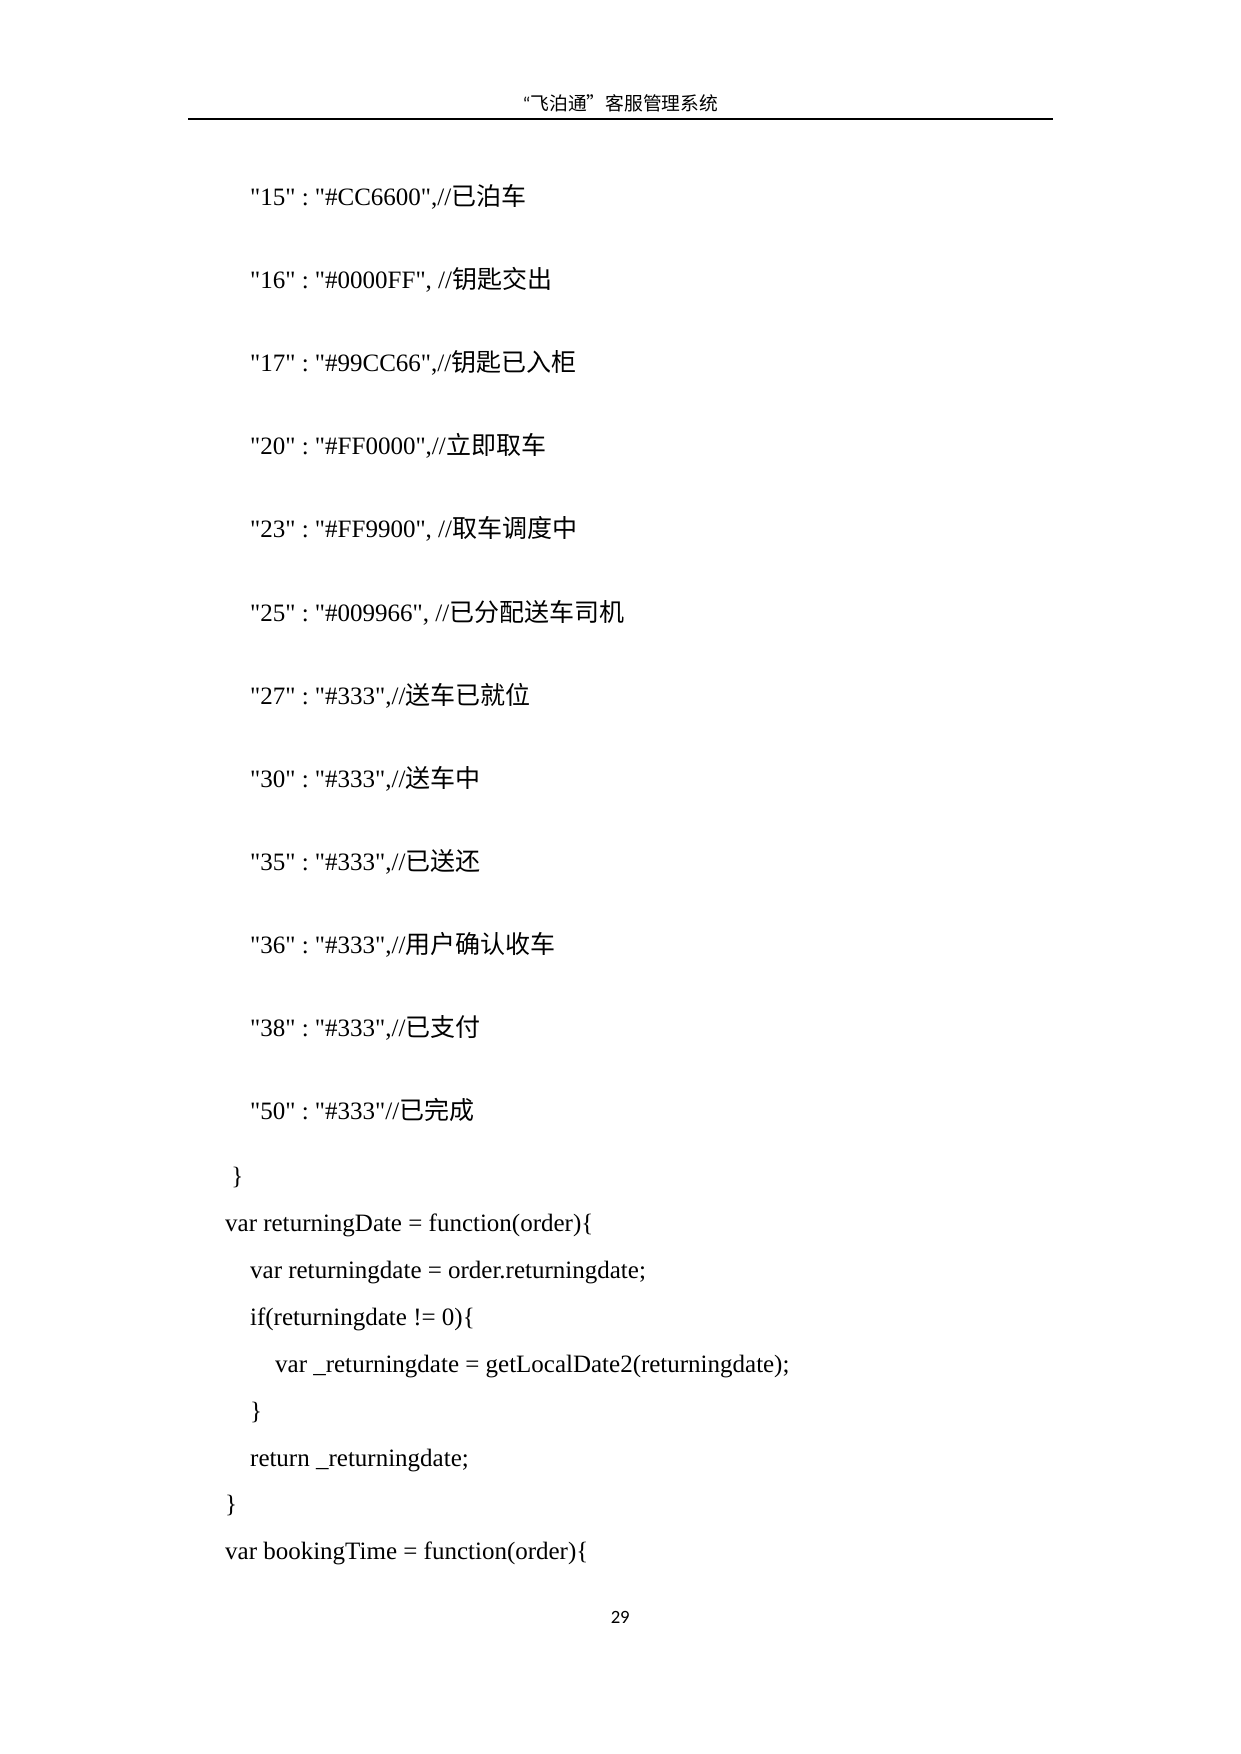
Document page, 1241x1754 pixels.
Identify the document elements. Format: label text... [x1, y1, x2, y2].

text var _returningdate = getLocalDate2(returningdate); [225, 1347, 1053, 1379]
text var bookingTime = function(order){ [225, 1534, 1053, 1567]
text var returningdate = order.returningdate; [225, 1253, 1053, 1286]
text "50" : "#333"//已完成 [225, 1076, 1053, 1141]
text "38" : "#333",//已支付 [225, 993, 1053, 1058]
text } [225, 1488, 1053, 1520]
text "30" : "#333",//送车中 [225, 744, 1053, 809]
text } [225, 1159, 1053, 1192]
text "35" : "#333",//已送还 [225, 827, 1053, 892]
text "36" : "#333",//用户确认收车 [225, 910, 1053, 975]
text "25" : "#009966", //已分配送车司机 [225, 578, 1053, 643]
text } [225, 1394, 1053, 1426]
text "27" : "#333",//送车已就位 [225, 661, 1053, 726]
text "20" : "#FF0000",//立即取车 [225, 411, 1053, 476]
text "15" : "#CC6600",//已泊车 [225, 162, 1053, 227]
text if(returningdate != 0){ [225, 1300, 1053, 1333]
text "16" : "#0000FF", //钥匙交出 [225, 245, 1053, 310]
text var returningDate = function(order){ [225, 1206, 1053, 1239]
text "17" : "#99CC66",//钥匙已入柜 [225, 328, 1053, 393]
text return _returningdate; [225, 1441, 1053, 1473]
text "23" : "#FF9900", //取车调度中 [225, 494, 1053, 559]
